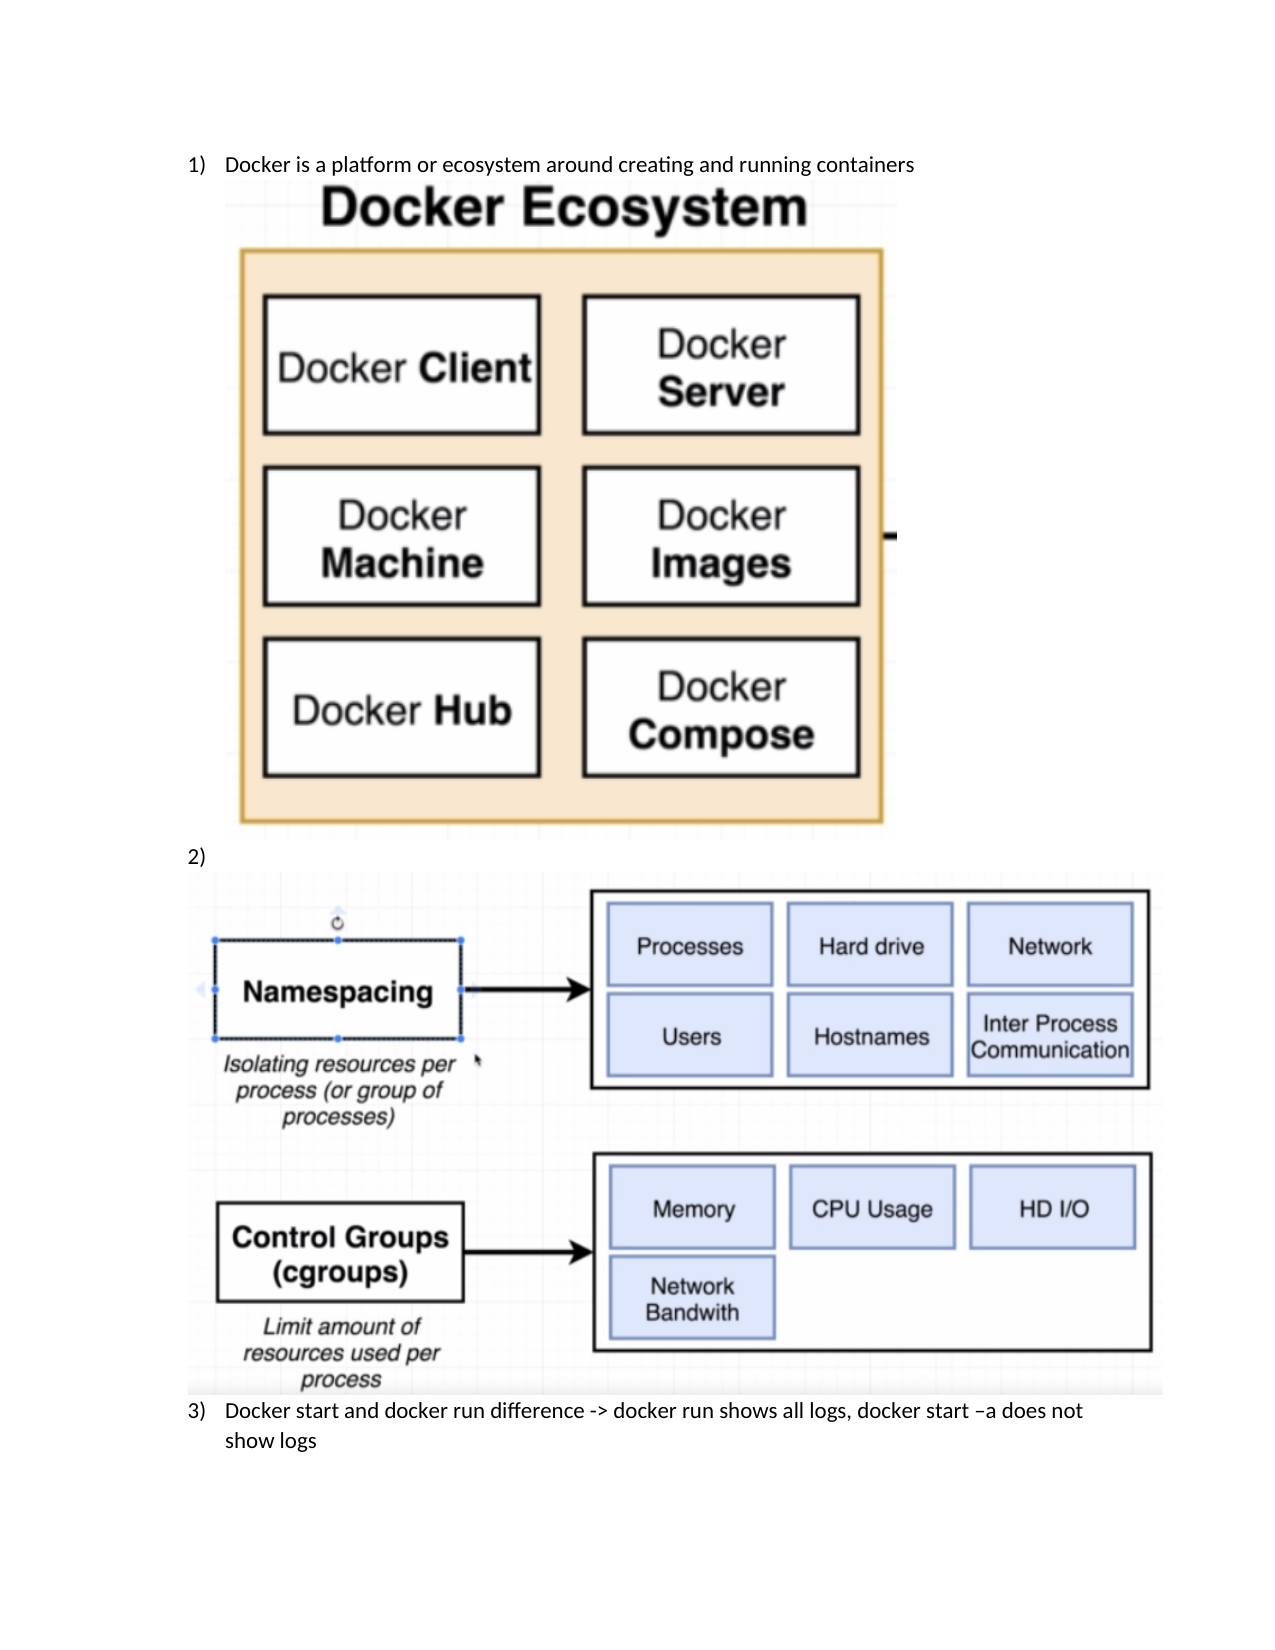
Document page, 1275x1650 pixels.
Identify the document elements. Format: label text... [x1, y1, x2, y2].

list Docker start and docker run difference -> docker run shows all logs, docker start –a does not show logs [187, 1396, 1125, 1455]
picture [225, 180, 897, 840]
picture [187, 872, 1163, 1395]
